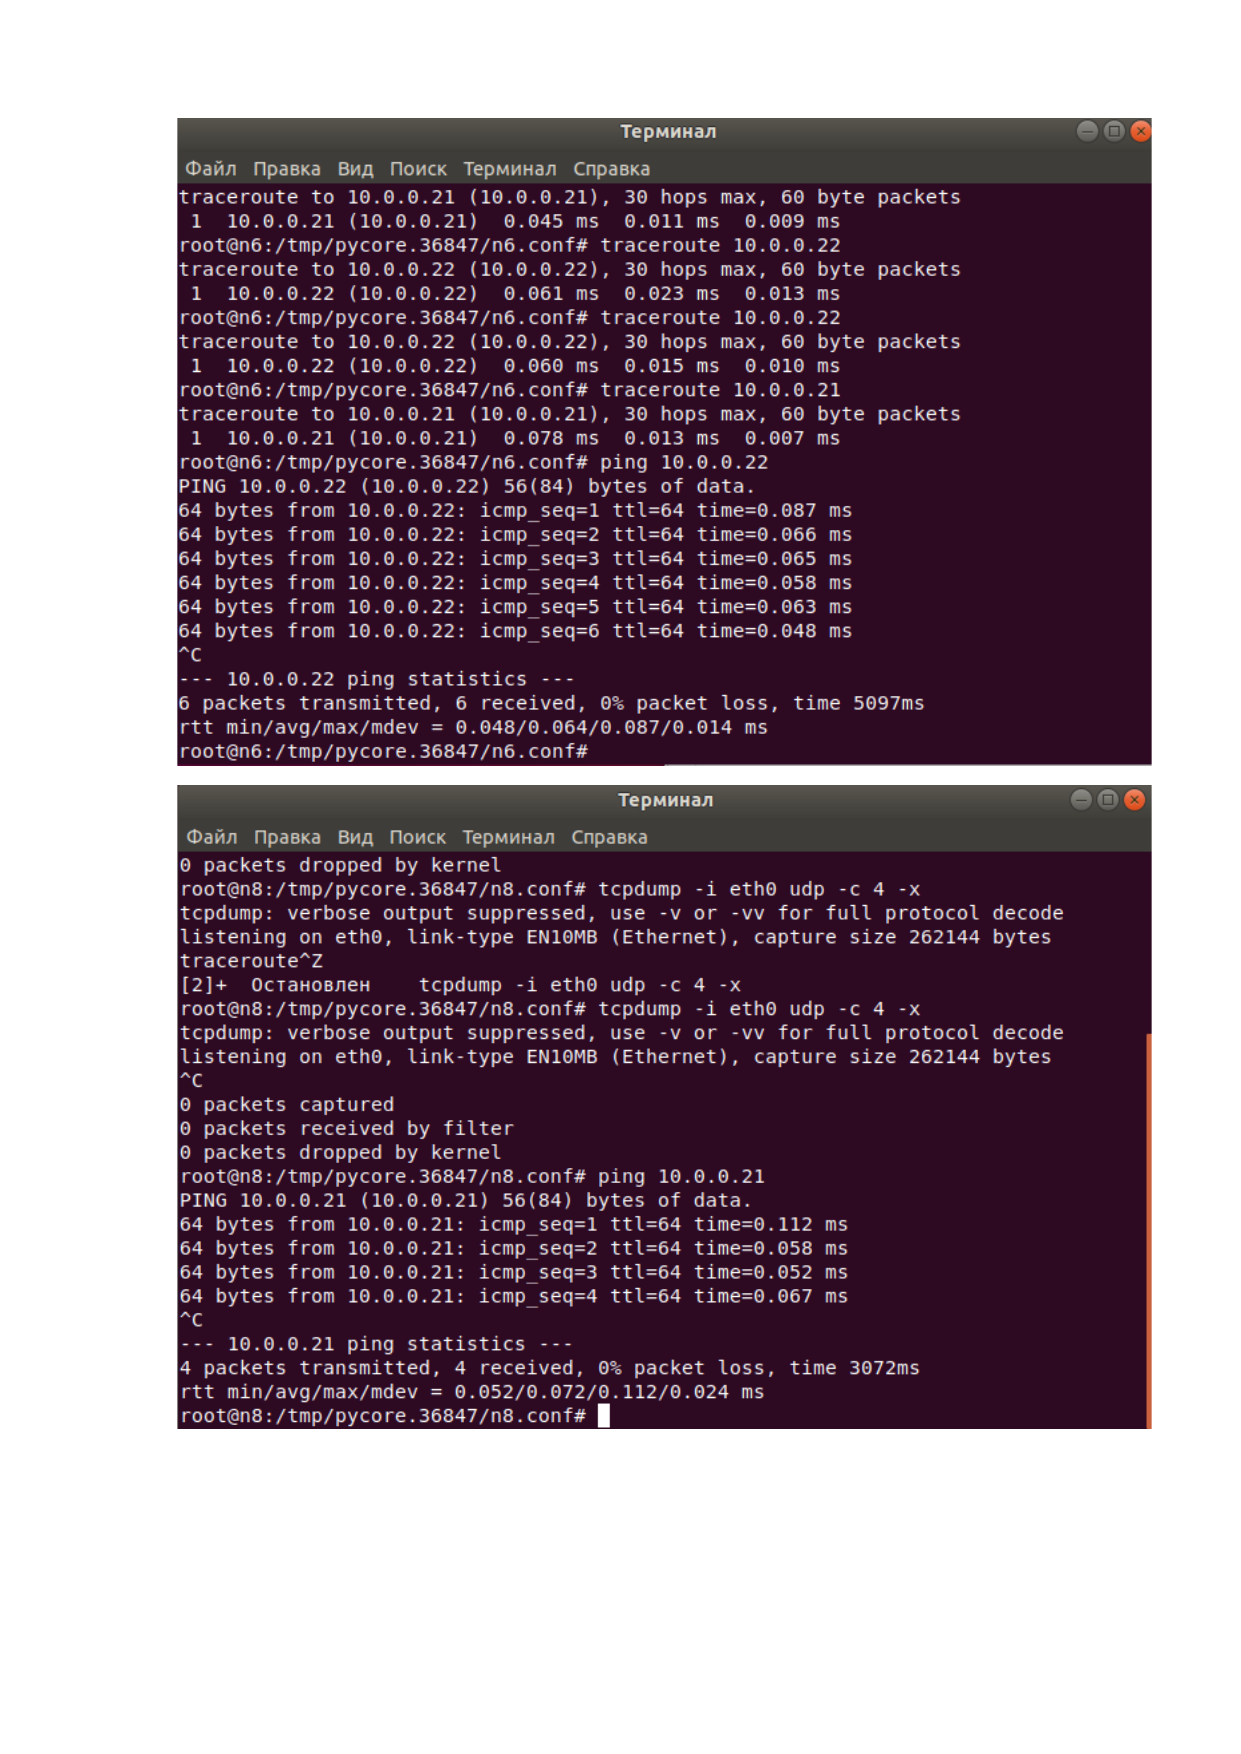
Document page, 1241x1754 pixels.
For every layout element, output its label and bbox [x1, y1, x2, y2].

picture [177, 118, 1152, 766]
picture [177, 785, 1152, 1429]
